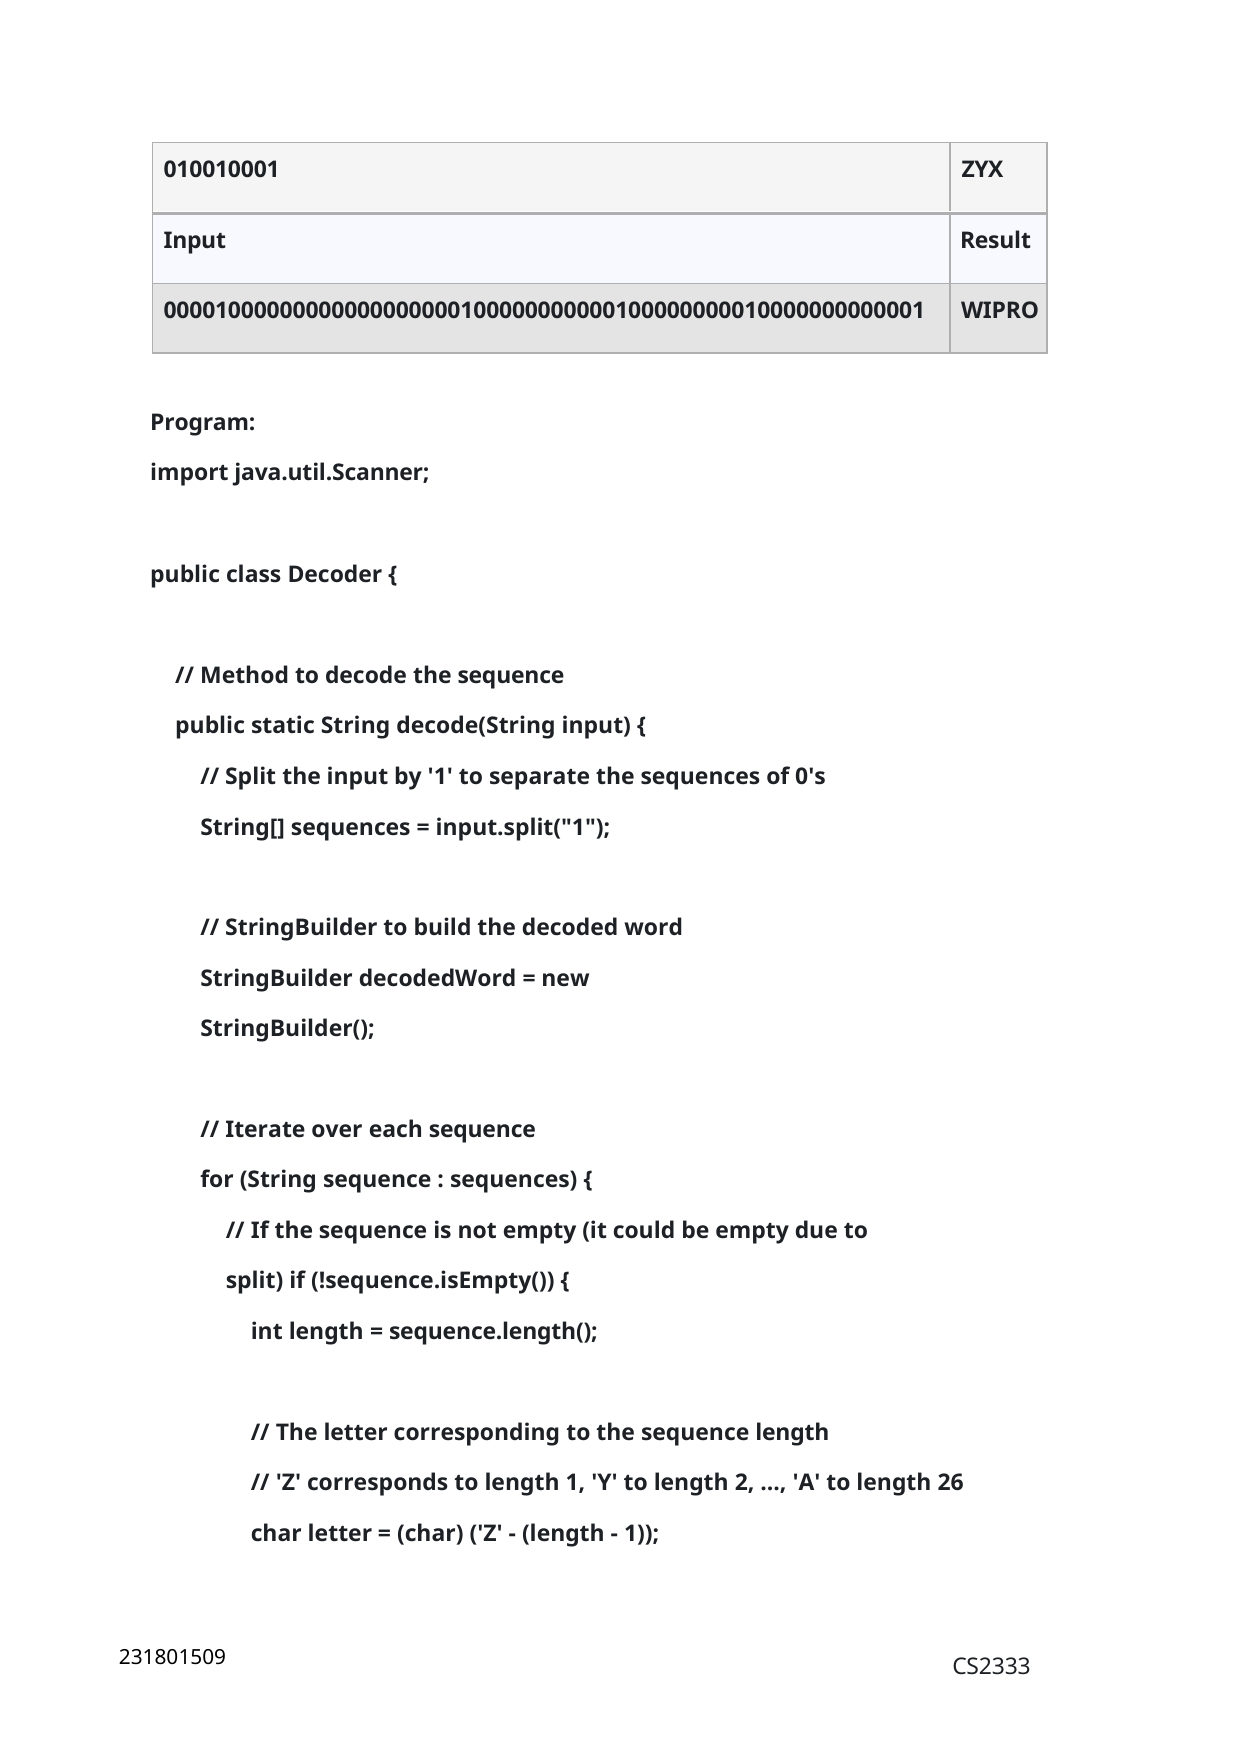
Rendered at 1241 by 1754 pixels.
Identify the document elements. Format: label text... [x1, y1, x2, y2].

text // Method to decode the sequence [175, 659, 1190, 690]
text // Split the input by '1' to separate the sequences of 0's String[] sequences = input.split("1"); [200, 759, 855, 842]
table_header Result [951, 215, 1046, 283]
table_cell 00001000000000000000000100000000000100000000010000000000001 [153, 284, 949, 352]
table_cell ZYX [951, 143, 1046, 211]
text for (String sequence : sequences) { [200, 1163, 1190, 1194]
text // StringBuilder to build the decoded word StringBuilder decodedWord = new StringBuilder(); [200, 911, 768, 1043]
text // The letter corresponding to the sequence length [251, 1416, 1190, 1447]
text // 'Z' corresponds to length 1, 'Y' to length 2, ..., 'A' to length 26 char letter = (char) ('Z' - (length - 1)); [251, 1466, 983, 1548]
text int length = sequence.length(); [251, 1314, 1190, 1346]
text public static String decode(String input) { [175, 709, 1190, 741]
text Program: [150, 406, 1190, 437]
table_cell WIPRO [951, 284, 1046, 352]
table_cell 010010001 [153, 143, 949, 211]
text // If the sequence is not empty (it could be empty due to split) if (!sequence.isEmpty()) { [226, 1214, 907, 1295]
table_header Input [153, 215, 949, 283]
text public class Decoder { [150, 558, 1190, 589]
text import java.util.Scanner; [150, 456, 1190, 487]
text // Iterate over each sequence [200, 1113, 1190, 1144]
